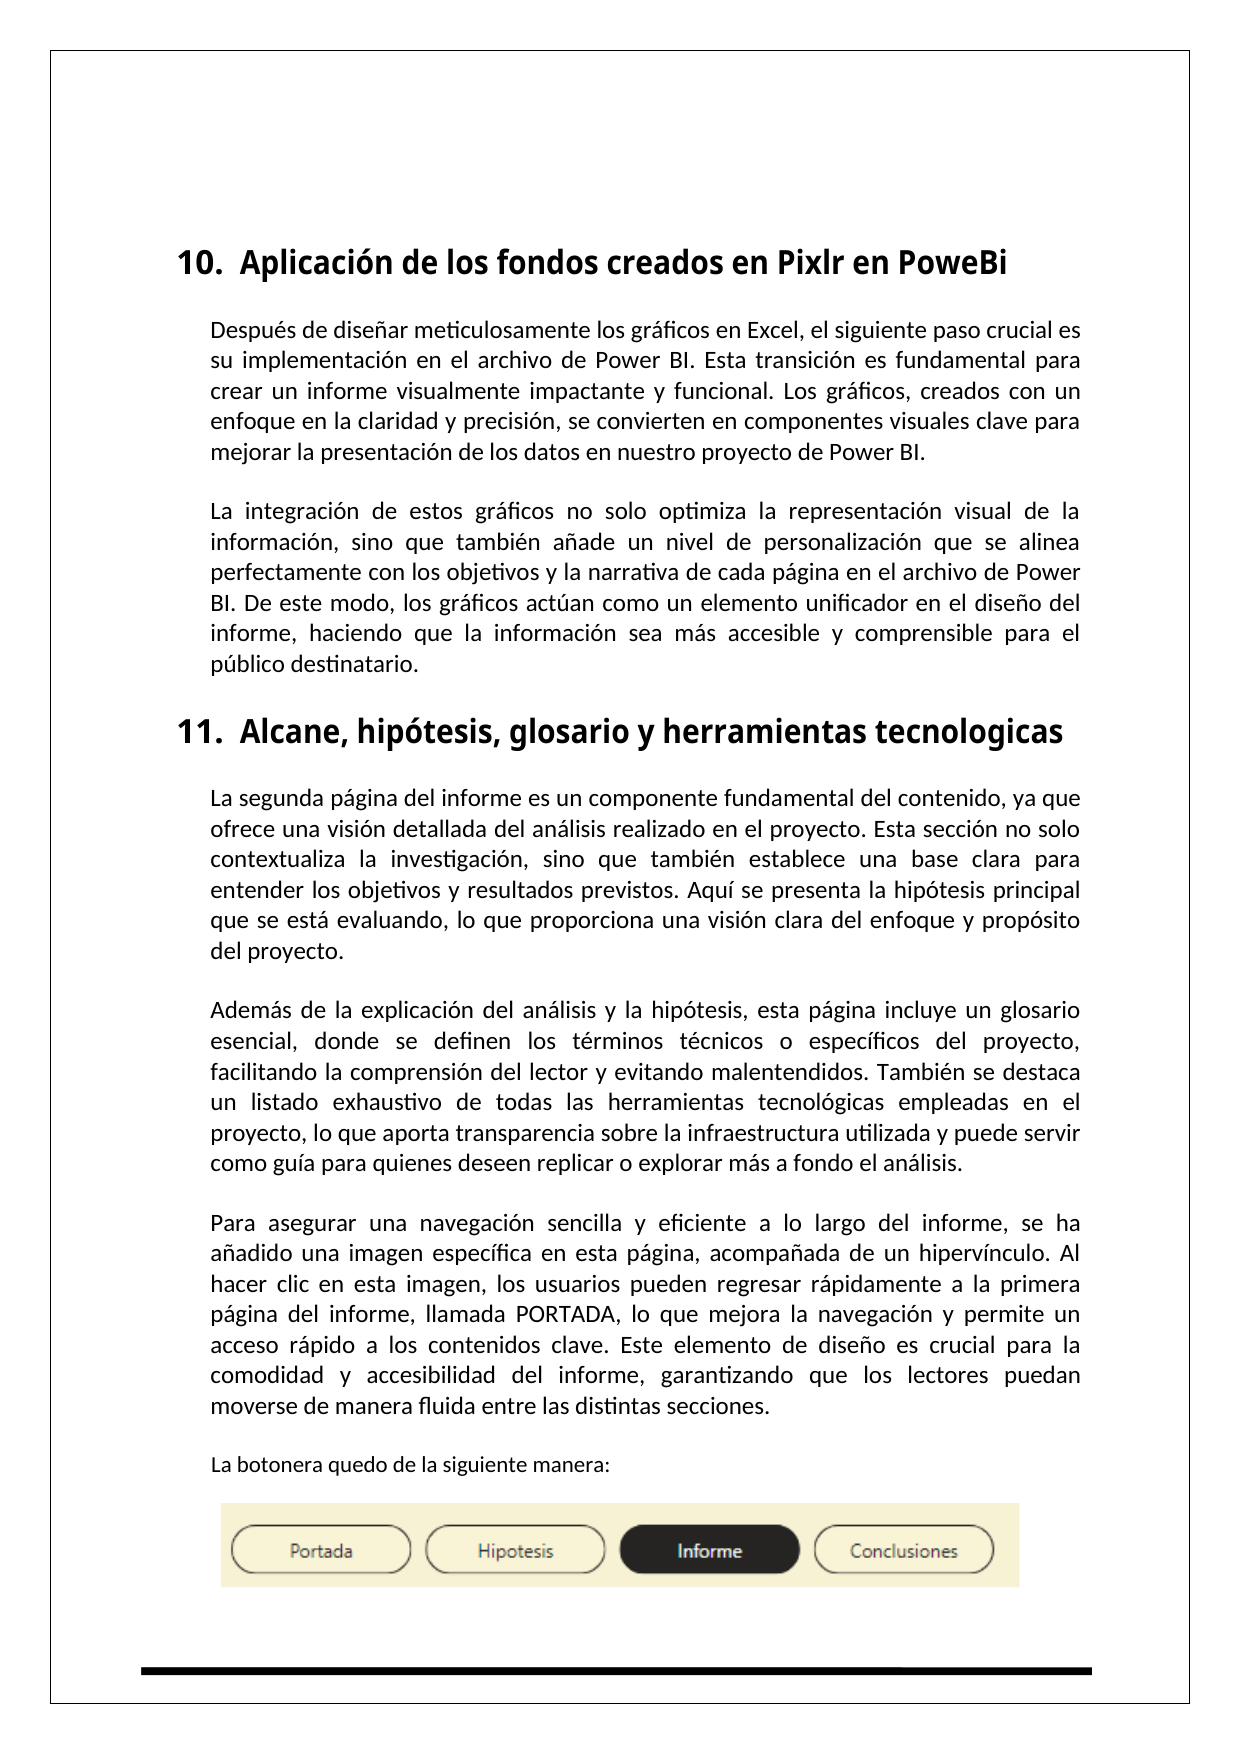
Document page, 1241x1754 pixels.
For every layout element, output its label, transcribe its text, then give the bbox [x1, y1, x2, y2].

text La segunda página del informe es un componente fundamental del contenido, ya que ofrece una visión detallada del análisis realizado en el proyecto. Esta sección no solo contextualiza la investigación, sino que también establece una base clara para entender los objetivos y resultados previstos. Aquí se presenta la hipótesis principal que se está evaluando, lo que proporciona una visión clara del enfoque y propósito del proyecto. [210, 782, 1082, 966]
text Para asegurar una navegación sencilla y eficiente a lo largo del informe, se ha añadido una imagen específica en esta página, acompañada de un hipervínculo. Al hacer clic en esta imagen, los usuarios pueden regresar rápidamente a la primera página del informe, llamada PORTADA, lo que mejora la navegación y permite un acceso rápido a los contenidos clave. Este elemento de diseño es crucial para la comodidad y accesibilidad del informe, garantizando que los lectores puedan moverse de manera fluida entre las distintas secciones. [210, 1207, 1082, 1421]
text La botonera quedo de la siguiente manera: [164, 1450, 1065, 1478]
text Después de diseñar meticulosamente los gráficos en Excel, el siguiente paso crucial es su implementación en el archivo de Power BI. Esta transición es fundamental para crear un informe visualmente impactante y funcional. Los gráficos, creados con un enfoque en la claridad y precisión, se convierten en componentes visuales clave para mejorar la presentación de los datos en nuestro proyecto de Power BI. [210, 314, 1082, 466]
subtitle Aplicación de los fondos creados en Pixlr en PoweBi [176, 239, 1082, 284]
text La integración de estos gráficos no solo optimiza la representación visual de la información, sino que también añade un nivel de personalización que se alinea perfectamente con los objetivos y la narrativa de cada página en el archivo de Power BI. De este modo, los gráficos actúan como un elemento unificador en el diseño del informe, haciendo que la información sea más accesible y comprensible para el público destinatario. [210, 496, 1082, 679]
subtitle Alcane, hipótesis, glosario y herramientas tecnologicas [176, 708, 1082, 753]
picture [219, 1503, 1018, 1588]
text Además de la explicación del análisis y la hipótesis, esta página incluye un glosario esencial, donde se definen los términos técnicos o específicos del proyecto, facilitando la comprensión del lector y evitando malentendidos. También se destaca un listado exhaustivo de todas las herramientas tecnológicas empleadas en el proyecto, lo que aporta transparencia sobre la infraestructura utilizada y puede servir como guía para quienes deseen replicar o explorar más a fondo el análisis. [210, 995, 1082, 1178]
